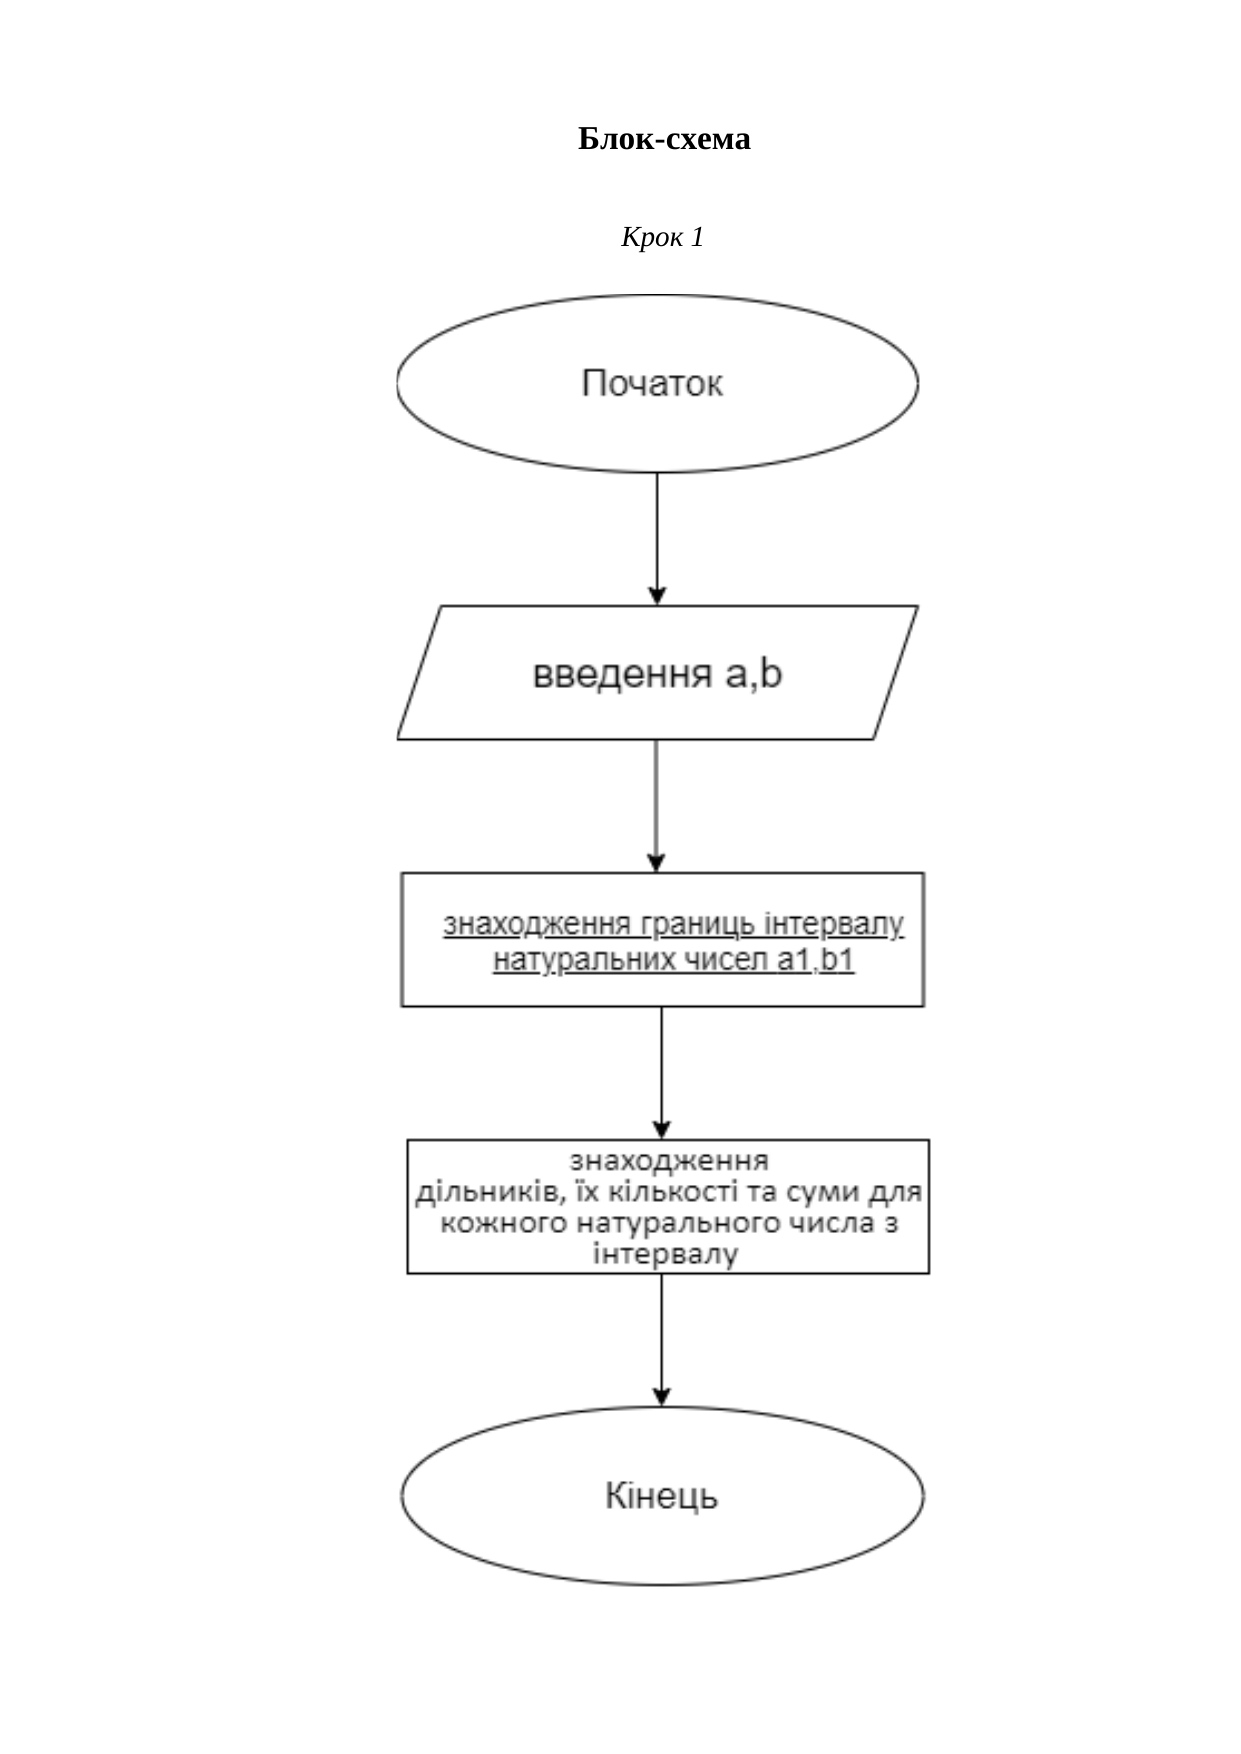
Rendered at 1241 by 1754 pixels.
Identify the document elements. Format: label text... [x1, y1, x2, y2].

text Блок-схема [177, 118, 1152, 156]
picture [396, 294, 933, 1589]
